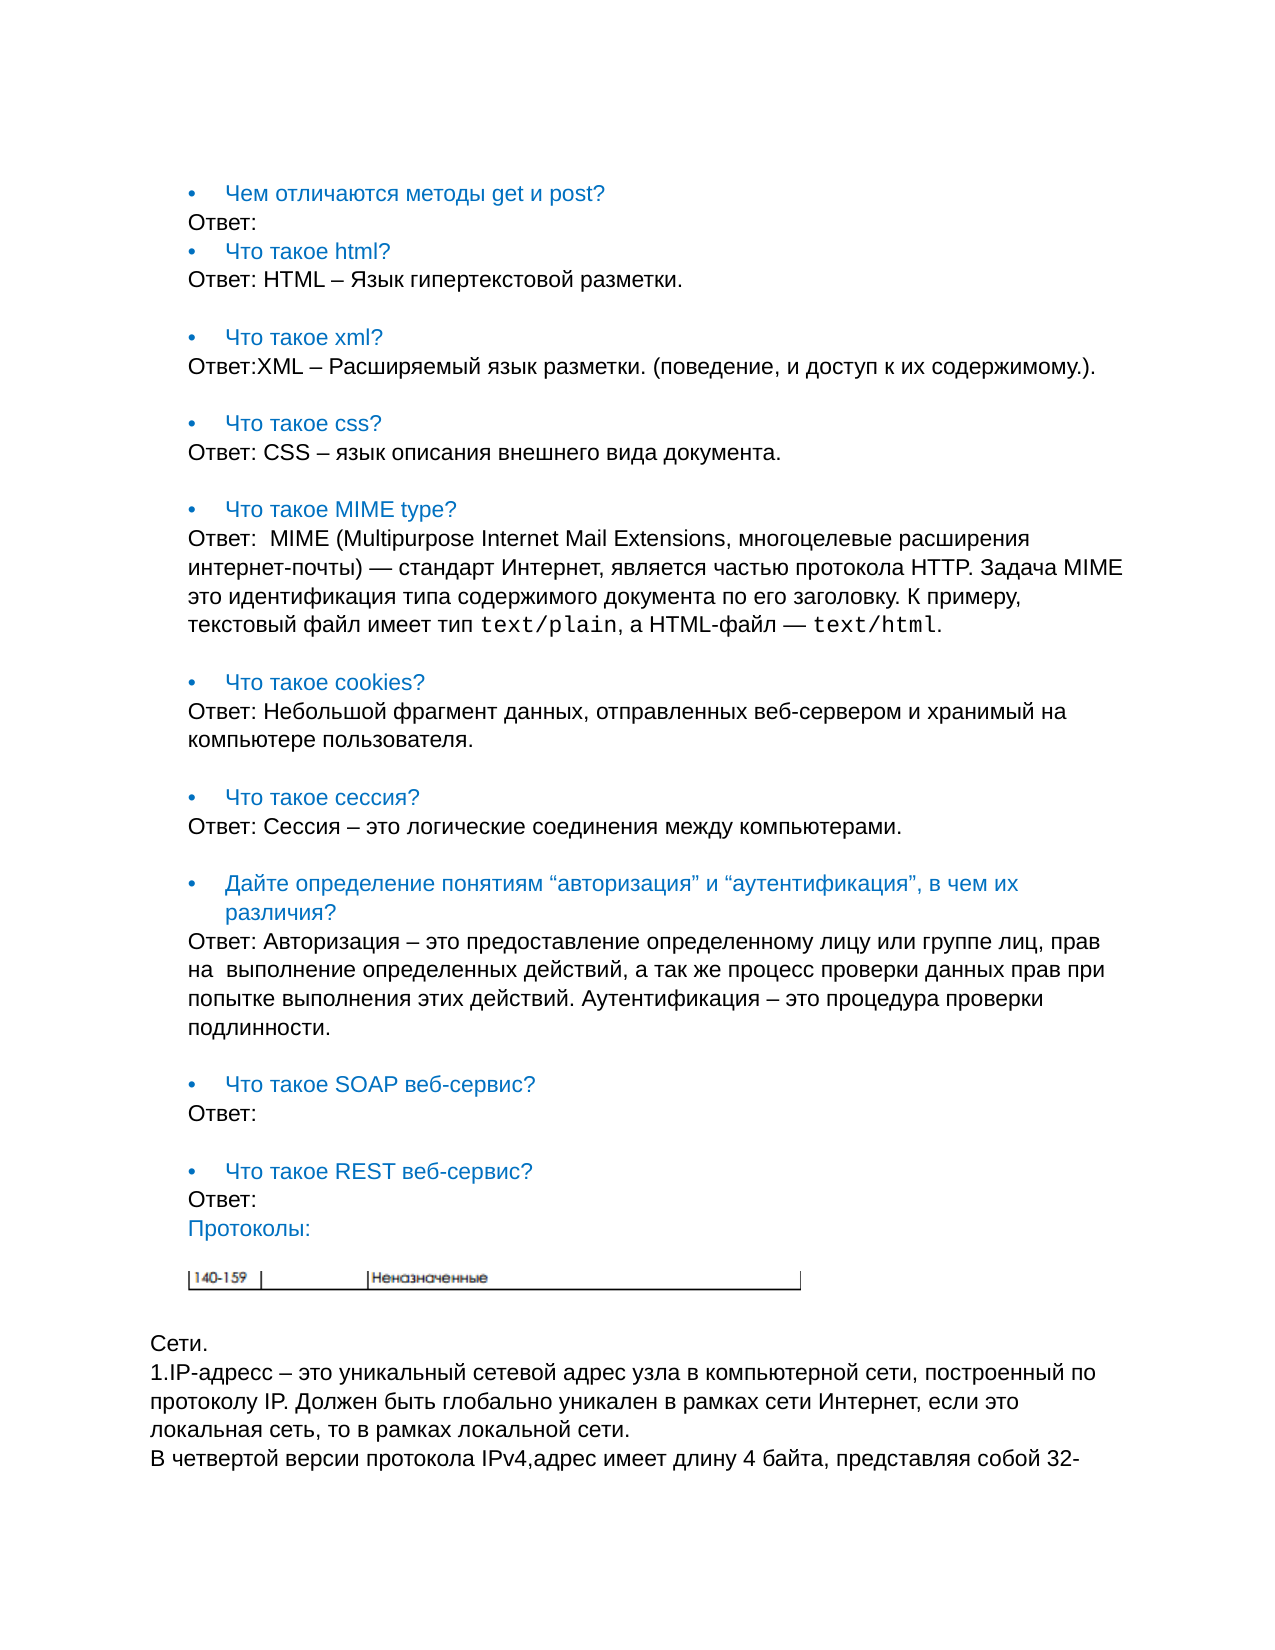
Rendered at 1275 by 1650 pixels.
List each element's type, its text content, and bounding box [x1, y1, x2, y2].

list Дайте определение понятиям “авторизация” и “аутентификация”, в чем их различия? [188, 869, 1125, 926]
text Сети. [150, 1329, 1125, 1357]
text Ответ: CSS – язык описания внешнего вида документа. [188, 437, 1125, 466]
text Ответ: Сессия – это логические соединения между компьютерами. [188, 811, 1125, 840]
list Что такое html? [188, 236, 1125, 265]
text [150, 1357, 1125, 1472]
text Ответ:XML – Расширяемый язык разметки. (поведение, и доступ к их содержимому.). [188, 351, 1125, 380]
text Ответ: [188, 1099, 1125, 1127]
text Ответ: HTML – Язык гипертекстовой разметки. [188, 265, 1125, 294]
text Ответ: MIME (Multipurpose Internet Mail Extensions, многоцелевые расширения интернет-почты) — стандарт Интернет, является частью протокола HTTP. Задача MIME это идентификация типа содержимого документа по его заголовку. К примеру, текстовый файл имеет тип text/plain, а HTML-файл — text/html. [188, 524, 1125, 639]
list Что такое MIME type? [188, 495, 1125, 524]
list Что такое сессия? [188, 782, 1125, 811]
text Ответ: [188, 1185, 1125, 1214]
text Ответ: Авторизация – это предоставление определенному лицу или группе лиц, прав на выполнение определенных действий, а так же процесс проверки данных прав при попытке выполнения этих действий. Аутентификация – это процедура проверки подлинности. [188, 926, 1125, 1041]
text Ответ: Небольшой фрагмент данных, отправленных веб-сервером и хранимый на компьютере пользователя. [188, 696, 1125, 754]
list Что такое css? [188, 409, 1125, 437]
list Чем отличаются методы get и post? [188, 179, 1125, 207]
list Что такое SOAP веб-сервис? [188, 1070, 1125, 1099]
text Ответ: [188, 207, 1125, 236]
list Что такое xml? [188, 322, 1125, 351]
text Протоколы: [188, 1214, 1125, 1242]
list Что такое REST веб-сервис? [188, 1156, 1125, 1185]
list Что такое cookies? [188, 667, 1125, 696]
